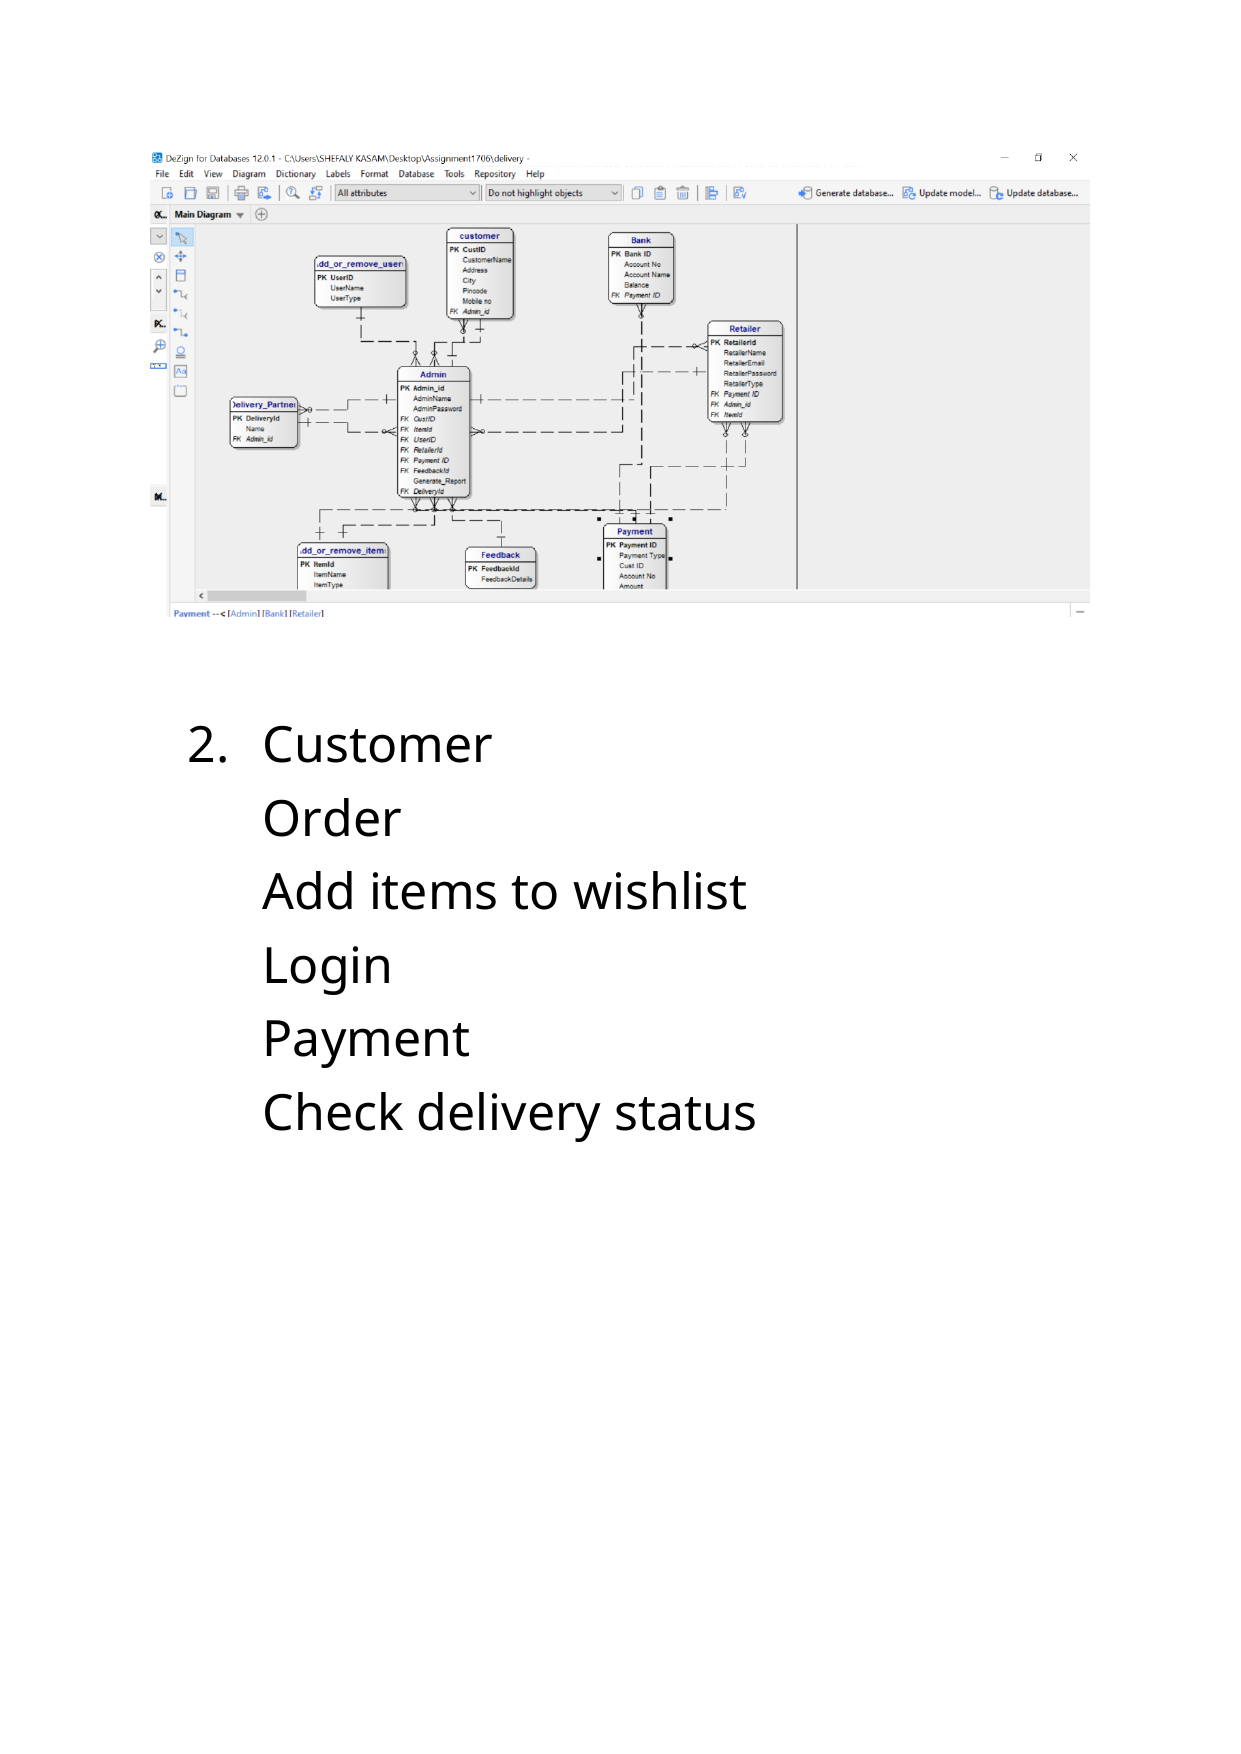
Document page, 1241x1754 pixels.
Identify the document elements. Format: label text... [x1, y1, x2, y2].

list Payment [262, 1003, 1090, 1071]
list Check delivery status [262, 1077, 1090, 1145]
list Order [262, 783, 1090, 851]
list Customer [187, 709, 1090, 777]
picture [150, 150, 1091, 617]
list Login [262, 930, 1090, 998]
list Add items to wishlist [262, 856, 1090, 924]
